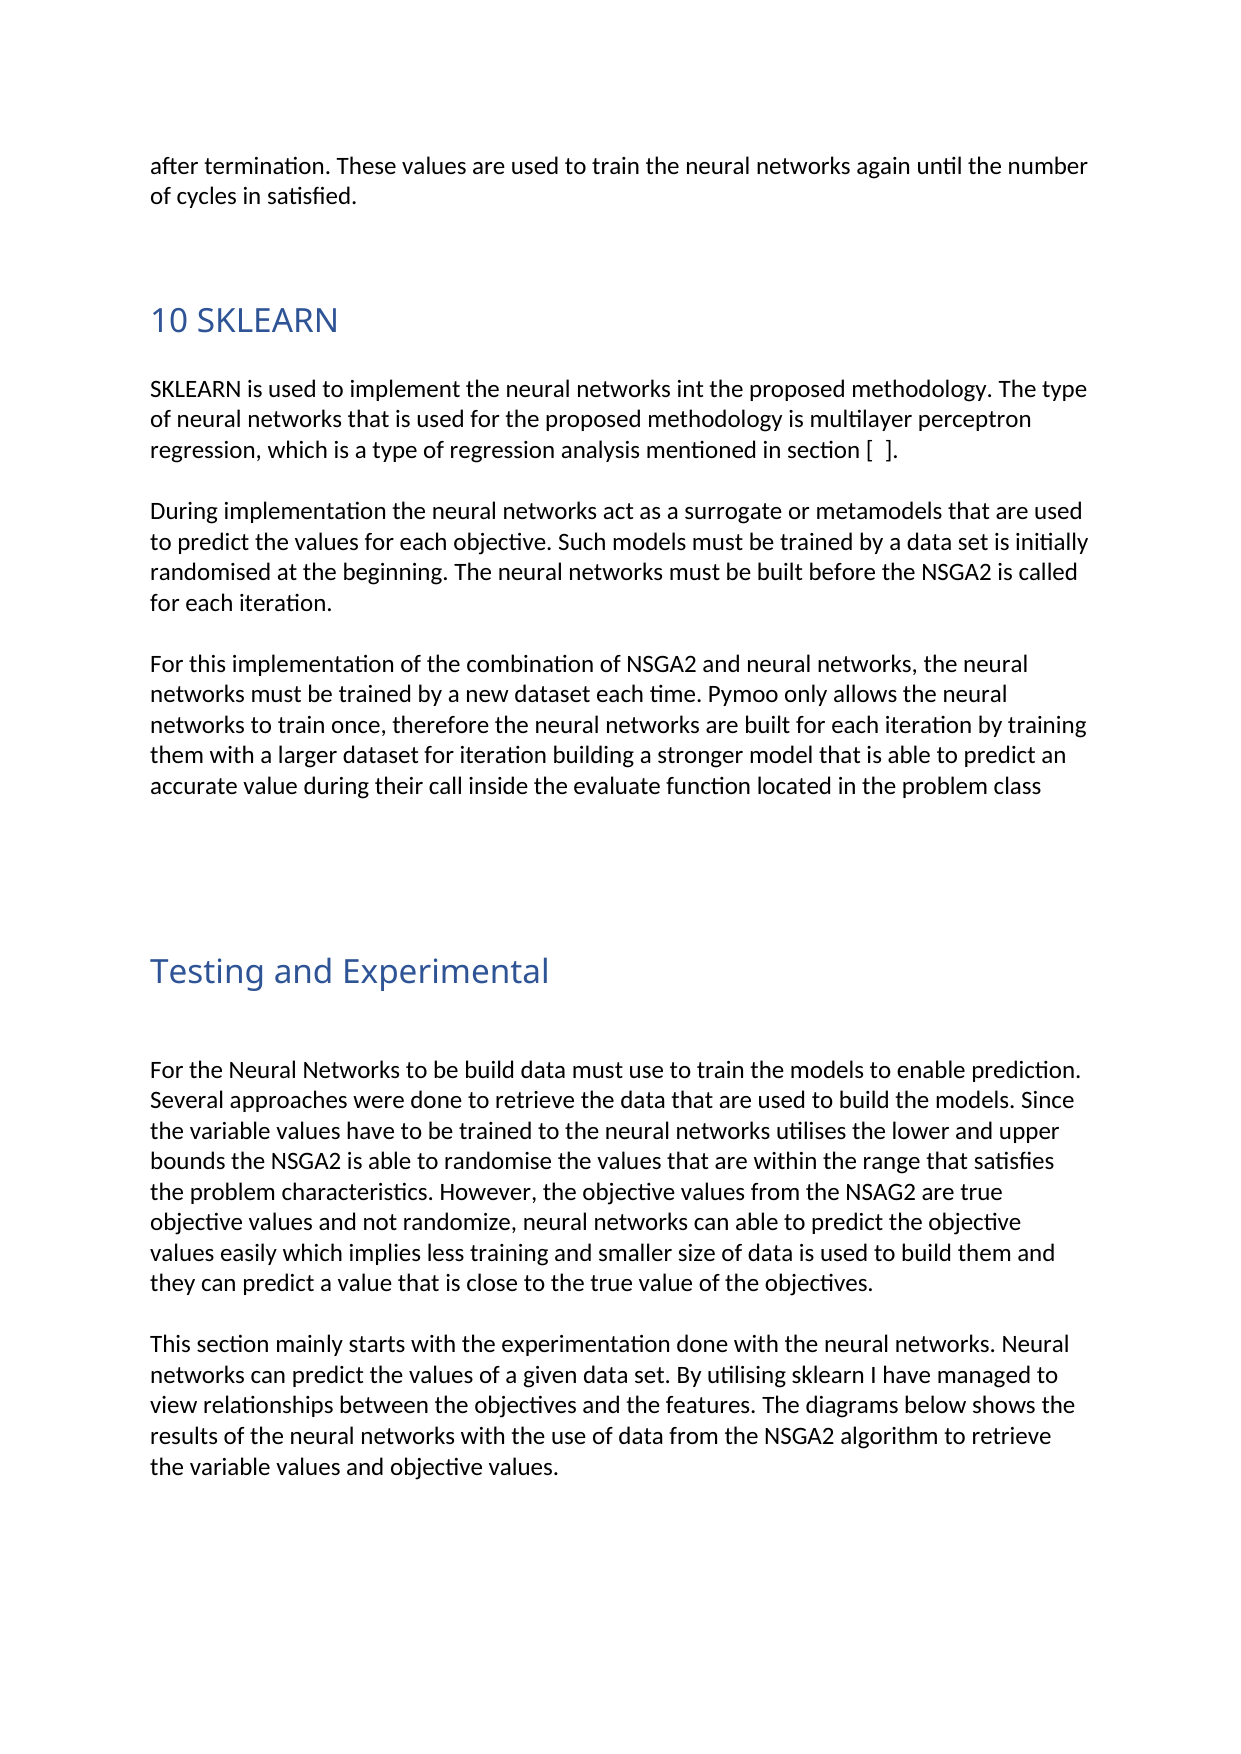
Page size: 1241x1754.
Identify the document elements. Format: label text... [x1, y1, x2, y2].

subtitle 10 SKLEARN [150, 297, 1090, 342]
text For this implementation of the combination of NSGA2 and neural networks, the neural networks must be trained by a new dataset each time. Pymoo only allows the neural networks to train once, therefore the neural networks are built for each iteration by training them with a larger dataset for iteration building a stronger model that is able to predict an accurate value during their call inside the evaluate function located in the problem class [150, 648, 1090, 800]
text During implementation the neural networks act as a surrogate or metamodels that are used to predict the values for each objective. Such models must be trained by a data set is initially randomised at the beginning. The neural networks must be built before the NSGA2 is called for each iteration. [150, 495, 1090, 617]
text This section mainly starts with the experimentation done with the neural networks. Neural networks can predict the values of a given data set. By utilising sklearn I have managed to view relationships between the objectives and the features. The diagrams below shows the results of the neural networks with the use of data from the NSGA2 algorithm to retrieve the variable values and objective values. [150, 1328, 1090, 1481]
subtitle Testing and Experimental [150, 947, 1090, 993]
text SKLEARN is used to implement the neural networks int the proposed methodology. The type of neural networks that is used for the proposed methodology is multilayer perceptron regression, which is a type of regression analysis mentioned in section [ ]. [150, 373, 1090, 464]
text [150, 150, 1090, 211]
text For the Neural Networks to be build data must use to train the models to enable prediction. Several approaches were done to retrieve the data that are used to build the models. Since the variable values have to be trained to the neural networks utilises the lower and upper bounds the NSGA2 is able to randomise the values that are within the range that satisfies the problem characteristics. However, the objective values from the NSAG2 are true objective values and not randomize, neural networks can able to predict the objective values easily which implies less training and smaller size of data is used to build them and they can predict a value that is close to the true value of the objectives. [150, 1054, 1090, 1298]
